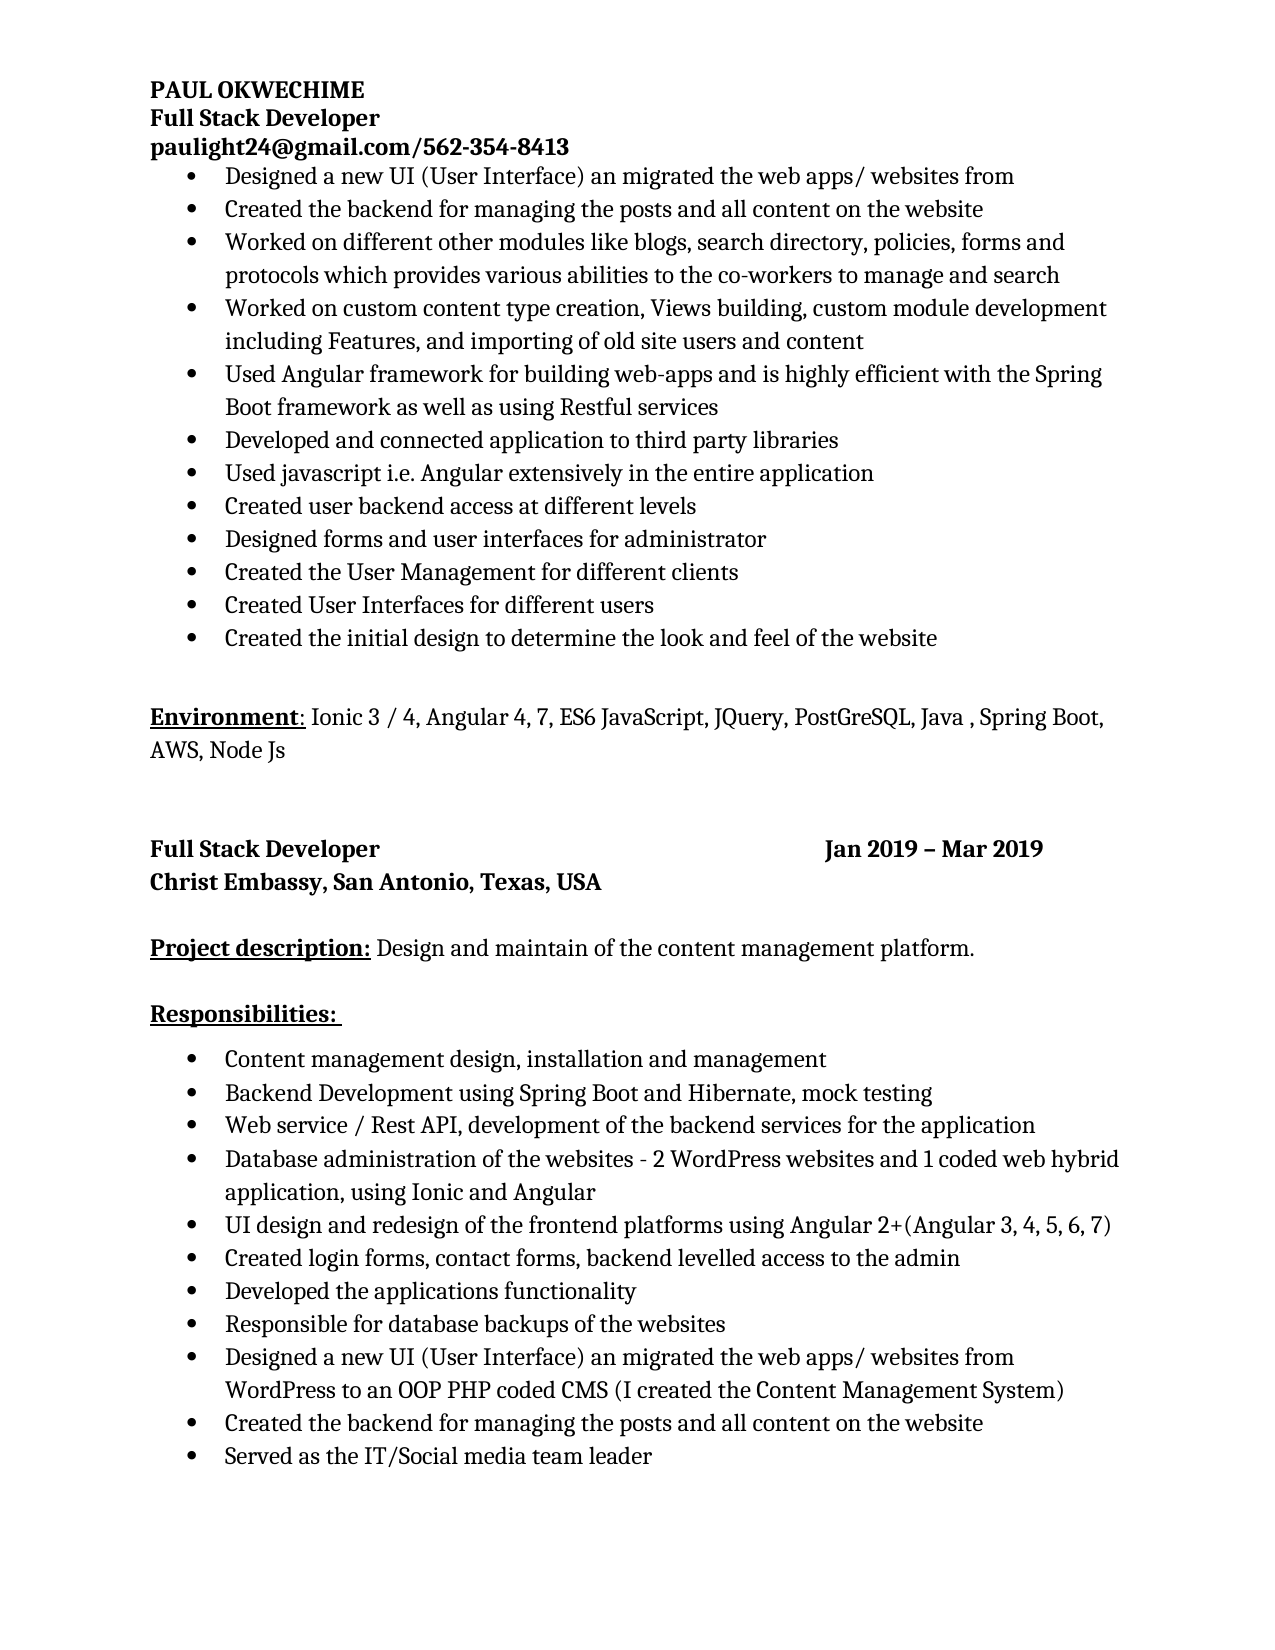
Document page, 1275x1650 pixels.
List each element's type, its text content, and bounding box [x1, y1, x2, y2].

list Responsible for database backups of the websites [187, 1309, 1125, 1338]
list Worked on custom content type creation, Views building, custom module development including Features, and importing of old site users and content [187, 294, 1125, 356]
list Designed a new UI (User Interface) an migrated the web apps/ websites from WordPress to an OOP PHP coded CMS (I created the Content Management System) [187, 1343, 1125, 1404]
list Created the backend for managing the posts and all content on the website [187, 195, 1125, 224]
text Responsibilities: [150, 1000, 1125, 1029]
list Worked on different other modules like blogs, search directory, policies, forms and protocols which provides various abilities to the co-workers to manage and search [187, 228, 1125, 290]
list Developed and connected application to third party libraries [187, 426, 1125, 455]
text Environment: Ionic 3 / 4, Angular 4, 7, ES6 JavaScript, JQuery, PostGreSQL, Java , Spring Boot, AWS, Node Js [150, 703, 1125, 764]
list Designed a new UI (User Interface) an migrated the web apps/ websites from [187, 162, 1125, 191]
list Used Angular framework for building web-apps and is highly efficient with the Spring Boot framework as well as using Restful services [187, 360, 1125, 422]
list Used javascript i.e. Angular extensively in the entire application [187, 459, 1125, 488]
text Full Stack Developer Jan 2019 – Mar 2019 Christ Embassy, San Antonio, Texas, USA [150, 835, 1125, 897]
list Created User Interfaces for different users [187, 591, 1125, 620]
list Created the User Management for different clients [187, 558, 1125, 587]
list Served as the IT/Social media team leader [187, 1442, 1125, 1470]
list Created user backend access at different levels [187, 492, 1125, 521]
list Backend Development using Spring Boot and Hibernate, mock testing [187, 1078, 1125, 1107]
list Created the initial design to determine the look and feel of the website [187, 624, 1125, 653]
list Developed the applications functionality [187, 1277, 1125, 1305]
list Created the backend for managing the posts and all content on the website [187, 1409, 1125, 1437]
list Content management design, installation and management [187, 1045, 1125, 1074]
list Created login forms, contact forms, backend levelled access to the admin [187, 1243, 1125, 1272]
list Web service / Rest API, development of the backend services for the application [187, 1111, 1125, 1140]
list Designed forms and user interfaces for administrator [187, 525, 1125, 554]
list Database administration of the websites - 2 WordPress websites and 1 coded web hybrid application, using Ionic and Angular [187, 1144, 1125, 1206]
list UI design and redesign of the frontend platforms using Angular 2+(Angular 3, 4, 5, 6, 7) [187, 1211, 1125, 1239]
text Project description: Design and maintain of the content management platform. [150, 934, 1125, 963]
